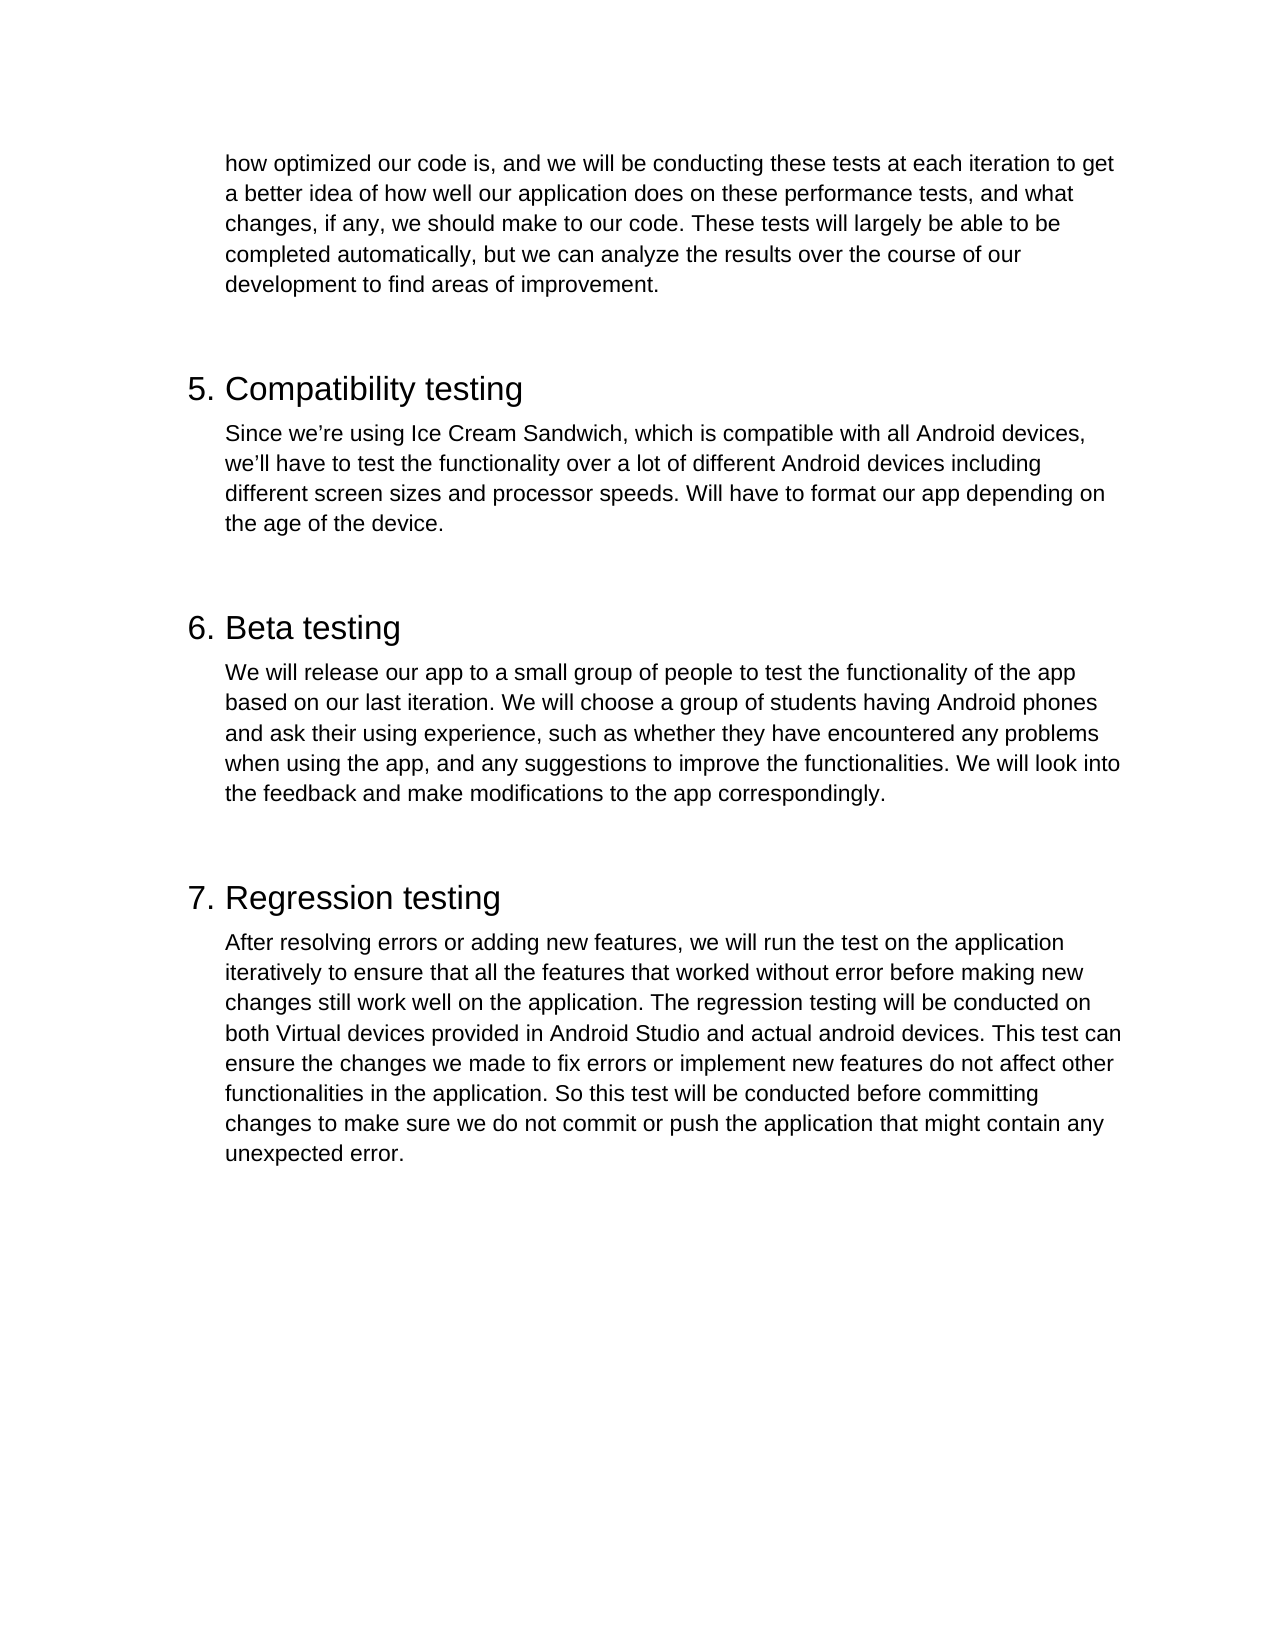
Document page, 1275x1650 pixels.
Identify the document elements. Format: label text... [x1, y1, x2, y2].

subtitle Beta testing [187, 608, 1125, 647]
text We will release our app to a small group of people to test the functionality of the app based on our last iteration. We will choose a group of students having Android phones and ask their using experience, such as whether they have encountered any problems when using the app, and any suggestions to improve the functionalities. We will look into the feedback and make modifications to the app correspondingly. [225, 659, 1125, 806]
text After resolving errors or adding new features, we will run the test on the application iteratively to ensure that all the features that worked without error before making new changes still work well on the application. The regression testing will be conducted on both Virtual devices provided in Android Studio and actual android devices. This test can ensure the changes we made to fix errors or implement new features do not affect other functionalities in the application. So this test will be conducted before committing changes to make sure we do not commit or push the application that might contain any unexpected error. [225, 929, 1125, 1167]
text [225, 150, 1125, 297]
text Since we’re using Ice Cream Sandwich, which is compatible with all Android devices, we’ll have to test the functionality over a lot of different Android devices including different screen sizes and processor speeds. Will have to format our app depending on the age of the device. [225, 420, 1125, 537]
subtitle Regression testing [187, 878, 1125, 916]
subtitle Compatibility testing [187, 369, 1125, 407]
